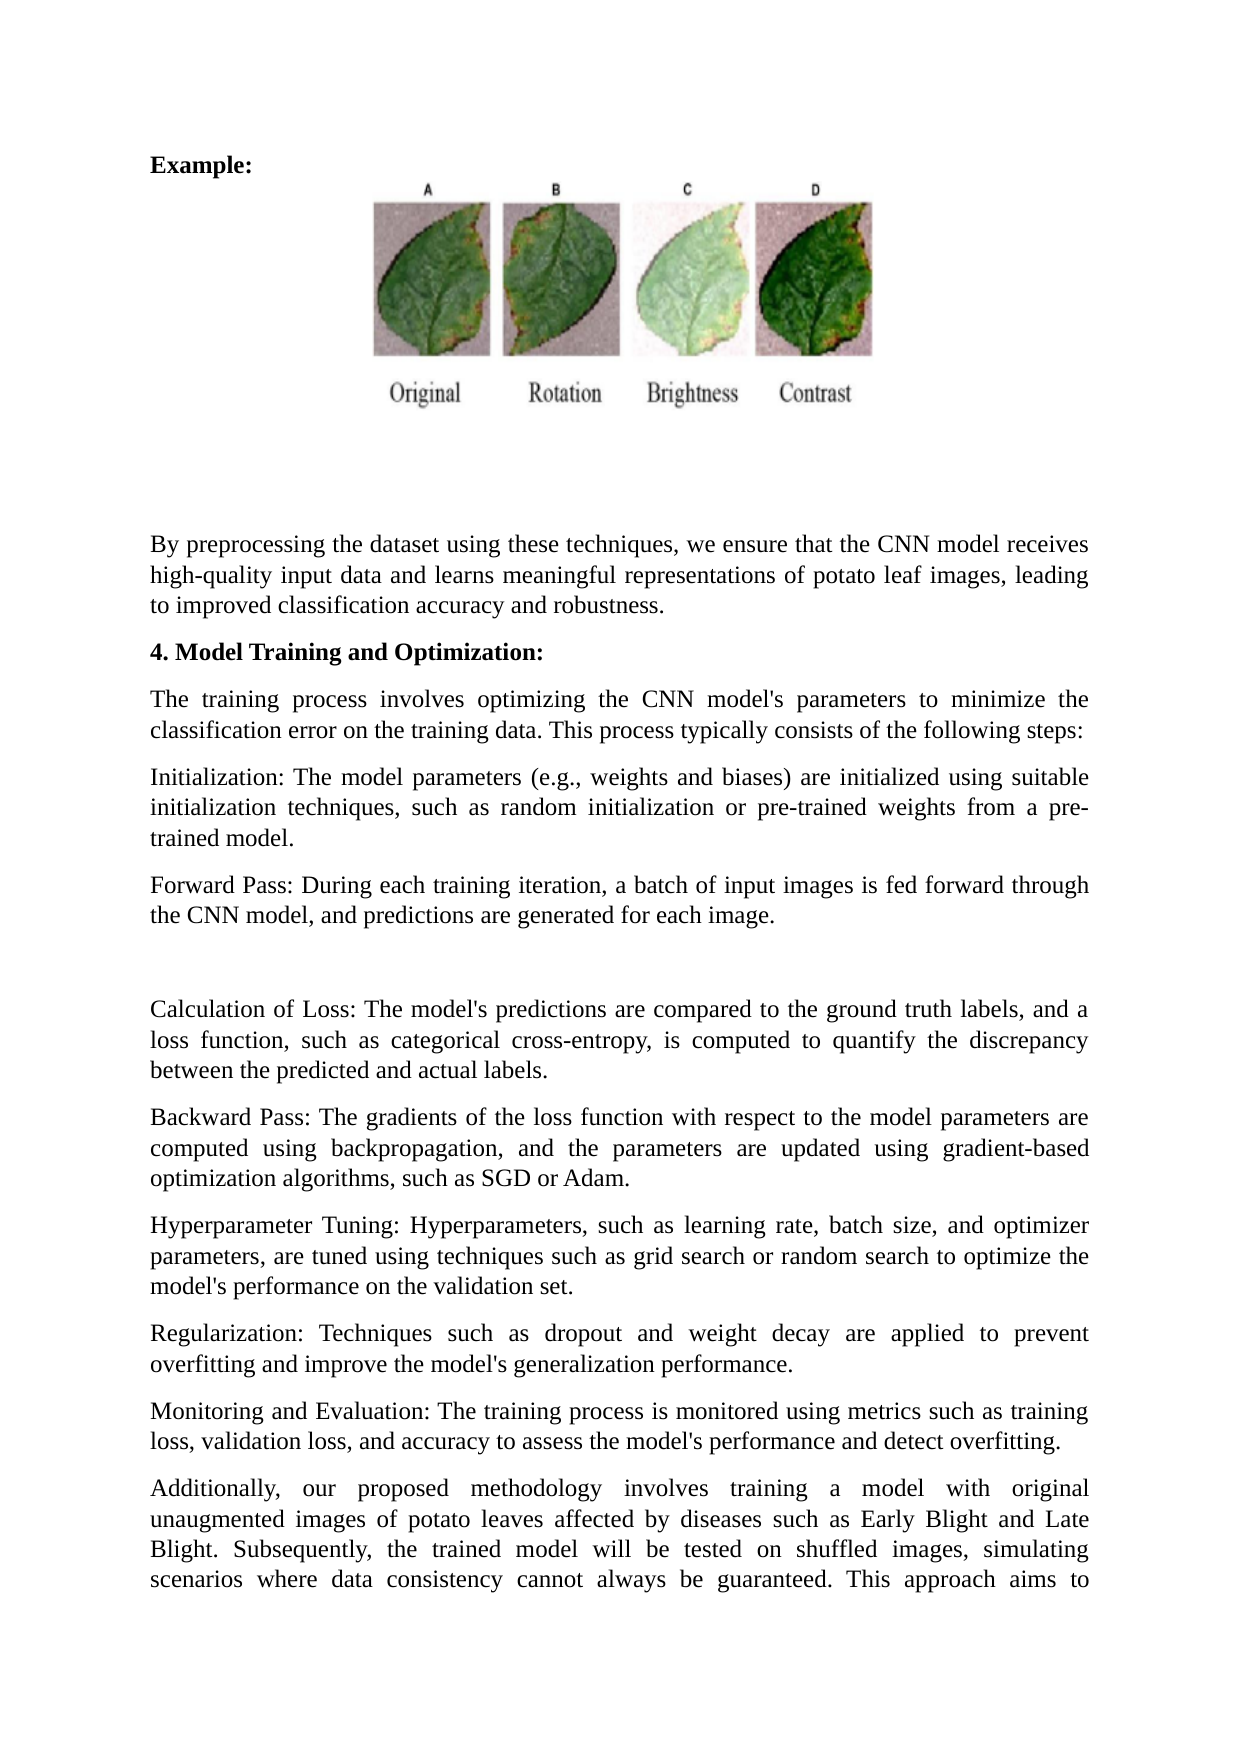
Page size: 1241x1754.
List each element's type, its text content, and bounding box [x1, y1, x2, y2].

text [150, 1473, 1090, 1593]
text Initialization: The model parameters (e.g., weights and biases) are initialized using suitable initialization techniques, such as random initialization or pre-trained weights from a pre-trained model. [150, 762, 1090, 852]
text Hyperparameter Tuning: Hyperparameters, such as learning rate, batch size, and optimizer parameters, are tuned using techniques such as grid search or random search to optimize the model's performance on the validation set. [150, 1210, 1090, 1300]
text Regularization: Techniques such as dropout and weight decay are applied to prevent overfitting and improve the model's generalization performance. [150, 1318, 1090, 1377]
text By preprocessing the dataset using these techniques, we ensure that the CNN model receives high-quality input data and learns meaningful representations of potato leaf images, leading to improved classification accuracy and robustness. [150, 529, 1090, 619]
picture [325, 180, 893, 412]
text Backward Pass: The gradients of the loss function with respect to the model parameters are computed using backpropagation, and the parameters are updated using gradient-based optimization algorithms, such as SGD or Adam. [150, 1102, 1090, 1192]
text Forward Pass: During each training iteration, a batch of input images is fed forward through the CNN model, and predictions are generated for each image. [150, 870, 1090, 929]
text Monitoring and Evaluation: The training process is monitored using metrics such as training loss, validation loss, and accuracy to assess the model's performance and detect overfitting. [150, 1396, 1090, 1455]
text Calculation of Loss: The model's predictions are compared to the ground truth labels, and a loss function, such as categorical cross-entropy, is computed to quantify the discrepancy between the predicted and actual labels. [150, 994, 1090, 1084]
text 4. Model Training and Optimization: [150, 637, 1090, 666]
text The training process involves optimizing the CNN model's parameters to minimize the classification error on the training data. This process typically consists of the following steps: [150, 684, 1090, 744]
